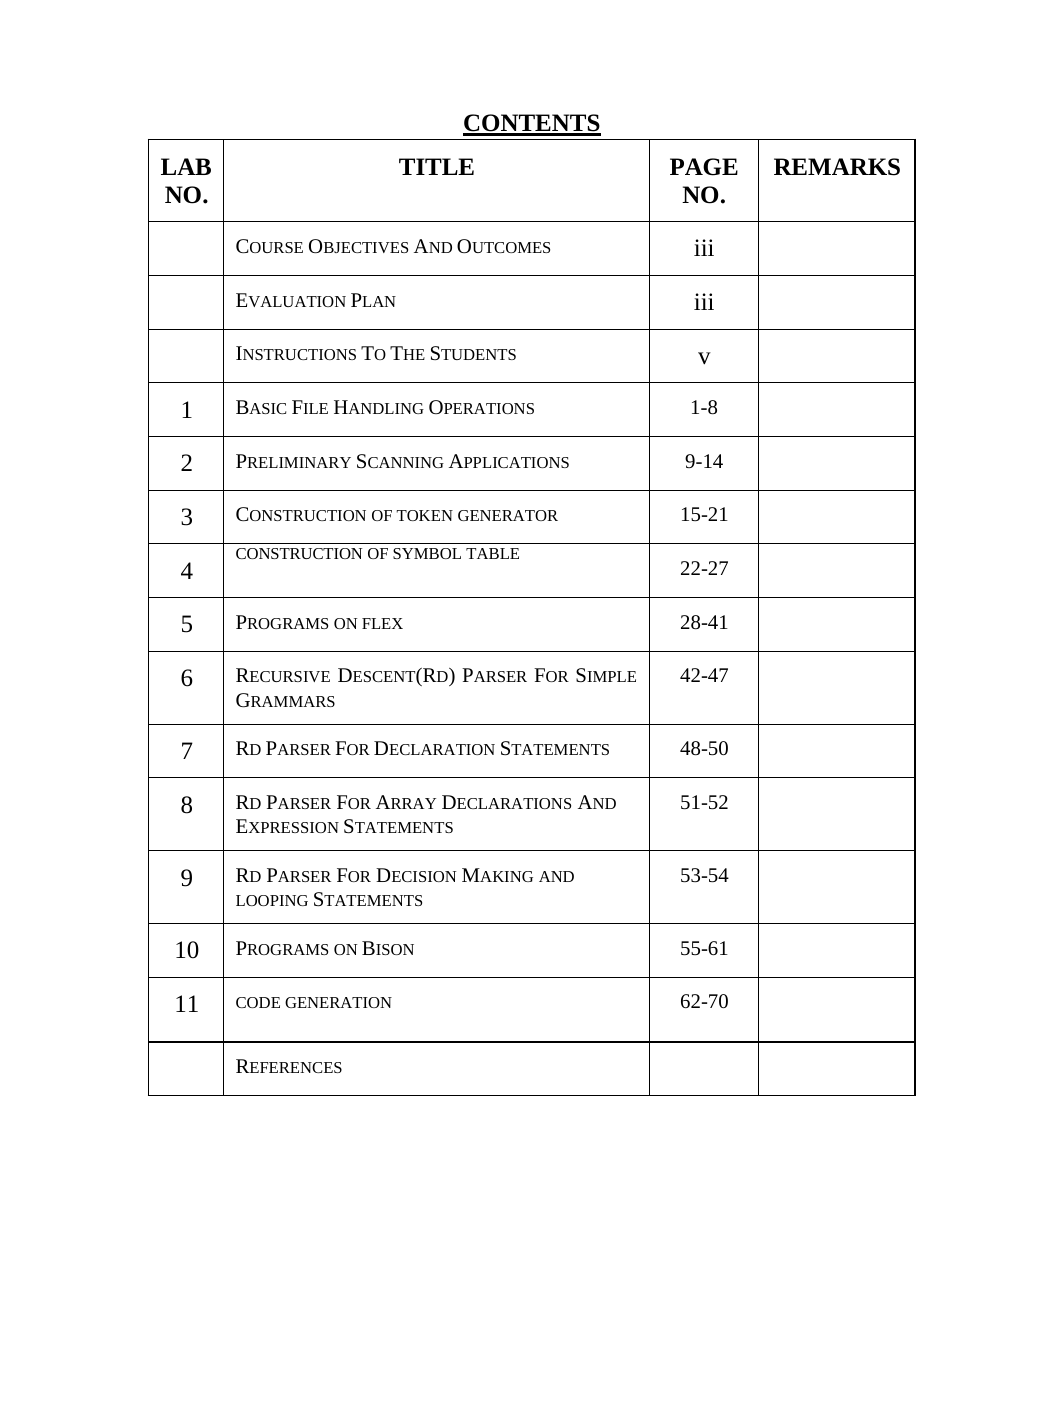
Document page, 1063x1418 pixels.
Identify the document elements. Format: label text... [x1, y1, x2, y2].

table_cell [650, 1043, 758, 1095]
table_cell [759, 778, 914, 850]
table_cell 9-14 [650, 437, 758, 489]
table_cell [759, 222, 914, 274]
table_cell [149, 330, 223, 382]
table_cell REFERENCES [224, 1043, 649, 1095]
table_cell [149, 222, 223, 274]
table_header TITLE [224, 140, 649, 221]
table_cell PROGRAMS ON FLEX [224, 598, 649, 651]
table_cell 22-27 [650, 544, 758, 597]
table_cell [759, 851, 914, 923]
table_cell 55-61 [650, 924, 758, 977]
table_cell CODE GENERATION [224, 978, 649, 1041]
table_cell 9 [149, 851, 223, 923]
table_cell [759, 491, 914, 543]
table_cell RD PARSER FOR DECISION MAKING AND LOOPING STATEMENTS [224, 851, 649, 923]
table_cell INSTRUCTIONS TO THE STUDENTS [224, 330, 649, 382]
table_cell [759, 330, 914, 382]
table_cell [149, 276, 223, 328]
table_header PAGE NO. [650, 140, 758, 221]
table_cell 2 [149, 437, 223, 489]
table_cell RD PARSER FOR DECLARATION STATEMENTS [224, 725, 649, 777]
table_cell 7 [149, 725, 223, 777]
table_cell 8 [149, 778, 223, 850]
table_cell 51-52 [650, 778, 758, 850]
table_cell 1-8 [650, 383, 758, 436]
table_cell [759, 978, 914, 1041]
table_cell [759, 652, 914, 723]
table_cell PROGRAMS ON BISON [224, 924, 649, 977]
table_cell 4 [149, 544, 223, 597]
table_cell 6 [149, 652, 223, 723]
table_cell RD PARSER FOR ARRAY DECLARATIONS AND EXPRESSION STATEMENTS [224, 778, 649, 850]
table_cell CONSTRUCTION OF SYMBOL TABLE [224, 544, 649, 597]
table_cell PRELIMINARY SCANNING APPLICATIONS [224, 437, 649, 489]
table_cell [759, 544, 914, 597]
table_cell [149, 1043, 223, 1095]
table_cell 15-21 [650, 491, 758, 543]
table_cell 5 [149, 598, 223, 651]
table_cell [759, 437, 914, 489]
table_cell [759, 598, 914, 651]
table_cell 28-41 [650, 598, 758, 651]
table_cell 62-70 [650, 978, 758, 1041]
table_cell iii [650, 276, 758, 328]
table_cell CONSTRUCTION OF TOKEN GENERATOR [224, 491, 649, 543]
table_cell [759, 276, 914, 328]
table_cell EVALUATION PLAN [224, 276, 649, 328]
text CONTENTS [264, 108, 799, 137]
table_cell [759, 924, 914, 977]
table_cell 10 [149, 924, 223, 977]
table_cell 1 [149, 383, 223, 436]
table_header LAB NO. [149, 140, 223, 221]
table_cell [759, 1043, 914, 1095]
table_cell COURSE OBJECTIVES AND OUTCOMES [224, 222, 649, 274]
table_cell 3 [149, 491, 223, 543]
table_cell BASIC FILE HANDLING OPERATIONS [224, 383, 649, 436]
table_cell 11 [149, 978, 223, 1041]
table_header REMARKS [759, 140, 914, 221]
table_cell RECURSIVE DESCENT(RD) PARSER FOR SIMPLE GRAMMARS [224, 652, 649, 723]
table_cell 48-50 [650, 725, 758, 777]
table_cell 53-54 [650, 851, 758, 923]
table_cell v [650, 330, 758, 382]
table_cell [759, 383, 914, 436]
table_cell iii [650, 222, 758, 274]
table_cell 42-47 [650, 652, 758, 723]
table_cell [759, 725, 914, 777]
